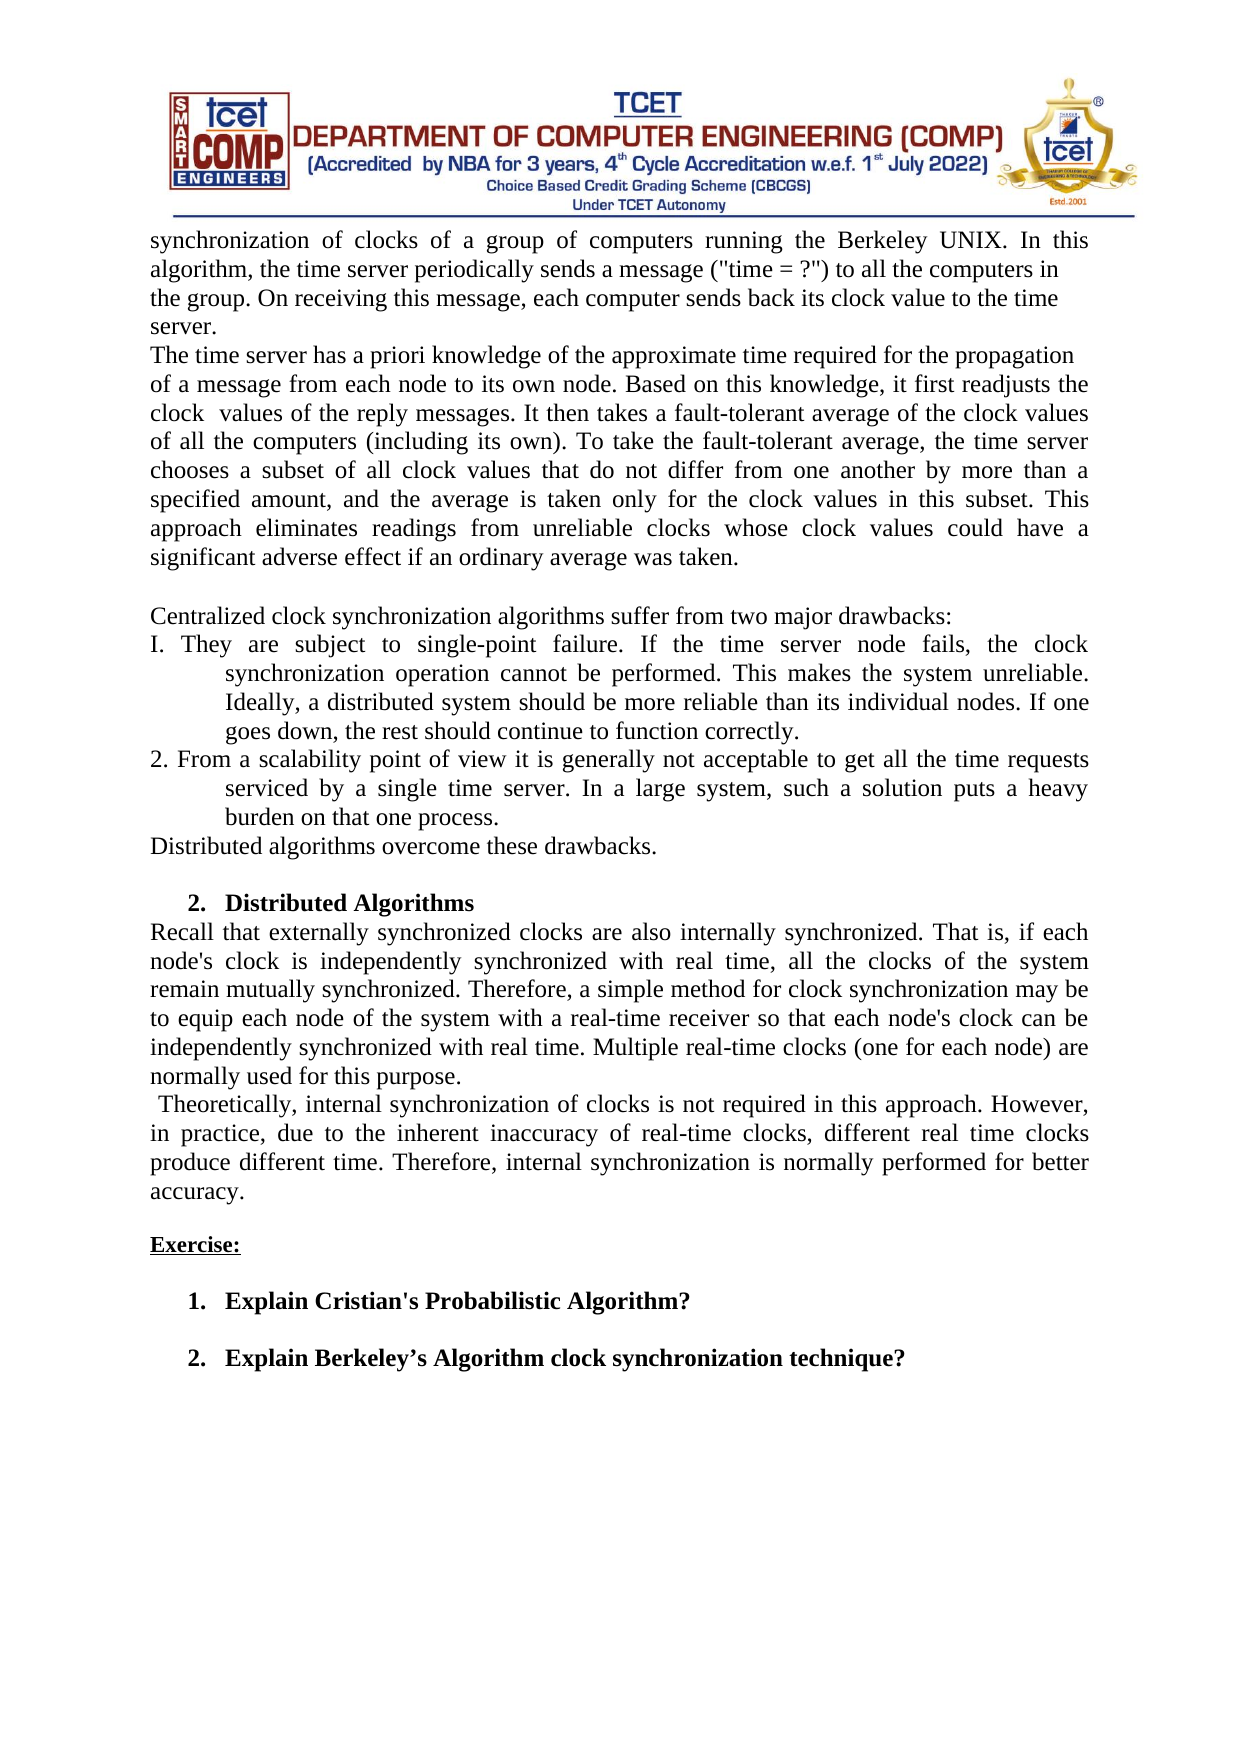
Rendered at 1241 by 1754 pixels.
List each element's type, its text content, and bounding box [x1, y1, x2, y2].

text Exercise: [150, 1231, 1090, 1257]
text server. [150, 311, 1090, 340]
list Distributed Algorithms [187, 888, 1090, 917]
picture [150, 73, 1157, 226]
text the group. On receiving this message, each computer sends back its clock value to the time [150, 283, 1090, 311]
text Theoretically, internal synchronization of clocks is not required in this approach. However, in practice, due to the inherent inaccuracy of real-time clocks, different real time clocks produce different time. Therefore, internal synchronization is normally performed for better accuracy. [150, 1089, 1090, 1204]
list Explain Berkeley’s Algorithm clock synchronization technique? [187, 1343, 1090, 1372]
list Explain Cristian's Probabilistic Algorithm? [187, 1286, 1090, 1315]
text of a message from each node to its own node. Based on this knowledge, it first readjusts the clock values of the reply messages. It then takes a fault-tolerant average of the clock values of all the computers (including its own). To take the fault-tolerant average, the time server chooses a subset of all clock values that do not differ from one another by more than a specified amount, and the average is taken only for the clock values in this subset. This approach eliminates readings from unreliable clocks whose clock values could have a significant adverse effect if an ordinary average was taken. [150, 369, 1090, 572]
text Recall that externally synchronized clocks are also internally synchronized. That is, if each node's clock is independently synchronized with real time, all the clocks of the system remain mutually synchronized. Therefore, a simple method for clock synchronization may be to equip each node of the system with a real-time receiver so that each node's clock can be independently synchronized with real time. Multiple real-time clocks (one for each node) are normally used for this purpose. [150, 917, 1090, 1089]
text The time server has a priori knowledge of the approximate time required for the propagation [150, 340, 1090, 369]
text 2. From a scalability point of view it is generally not acceptable to get all the time requests serviced by a single time server. In a large system, such a solution puts a heavy burden on that one process. [150, 744, 1090, 831]
text Distributed algorithms overcome these drawbacks. [150, 831, 1090, 859]
text Centralized clock synchronization algorithms suffer from two major drawbacks: [150, 601, 1090, 629]
text I. They are subject to single-point failure. If the time server node fails, the clock synchronization operation cannot be performed. This makes the system unreliable. Ideally, a distributed system should be more reliable than its individual nodes. If one goes down, the rest should continue to function correctly. [150, 629, 1090, 744]
